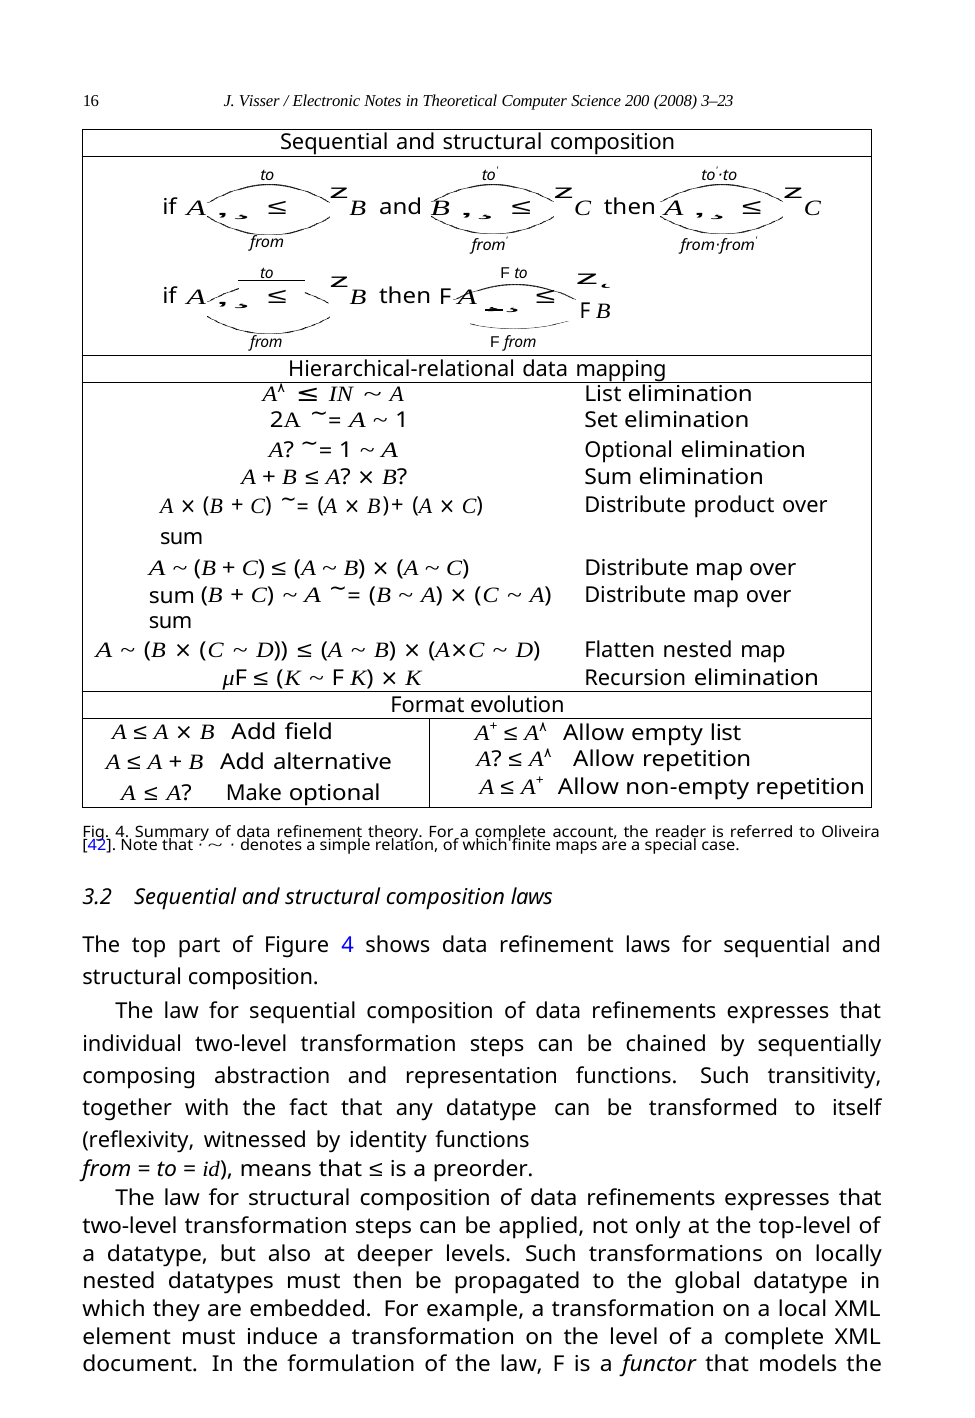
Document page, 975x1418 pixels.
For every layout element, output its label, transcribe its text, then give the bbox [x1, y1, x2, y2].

table_cell A٨ ≤ IN ~ A List elimination 2A ∼= A ~ 1 Set elimination A? ∼= 1 ~ A Optional elimination A + B ≤ A? × B? Sum elimination A × (B + C) ∼= (A × B)+ (A × C) Distribute product over sum A ~ (B + C) ≤ (A ~ B) × (A ~ C) Distribute map over sum (B + C) ~ A ∼= (B ~ A) × (C ~ A) Distribute map over sum A ~ (B × (C ~ D)) ≤ (A ~ B) × (A×C ~ D) Flatten nested map μF ≤ (K ~ F K) × K Recursion elimination [83, 383, 871, 691]
table_cell A+ ≤ A٨ Allow empty list A? ≤ A٨ Allow repetition A ≤ A+ Allow non-empty repetition [430, 719, 871, 807]
text Fig. 4. Summary of data refinement theory. For a complete account, the reader is referred to Oliveira [42]. Note that · ~ · denotes a simple relation, of which finite maps are a special case. [82, 826, 881, 855]
table_cell Hierarchical-relational data mapping [83, 356, 871, 382]
list Sequential and structural composition laws [82, 881, 904, 911]
text The top part of Figure 4 shows data refinement laws for sequential and structural composition. [82, 929, 881, 991]
picture [470, 321, 573, 329]
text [82, 1183, 882, 1377]
text from = to = id), means that ≤ is a preorder. [82, 1156, 904, 1182]
picture [304, 292, 329, 304]
table_cell Format evolution [83, 692, 871, 718]
text The law for sequential composition of data refinements expresses that individual two-level transformation steps can be chained by sequentially composing abstraction and representation functions. Such transitivity, together with the fact that any datatype can be transformed to itself (reflexivity, witnessed by identity functions [82, 995, 882, 1153]
table_cell to to' to'·to if A ,¸ ≤ zB and B ,¸ ≤ zC then A ,¸ ≤ zC from from' from·from' to F to if A ,¸ ≤ zB then F A ¸¸ ≤ z˛ F B from F from [83, 157, 871, 355]
table_header Sequential and structural composition [83, 130, 871, 156]
table_cell A ≤ A × B Add field A ≤ A + B Add alternative A ≤ A? Make optional [83, 719, 429, 807]
